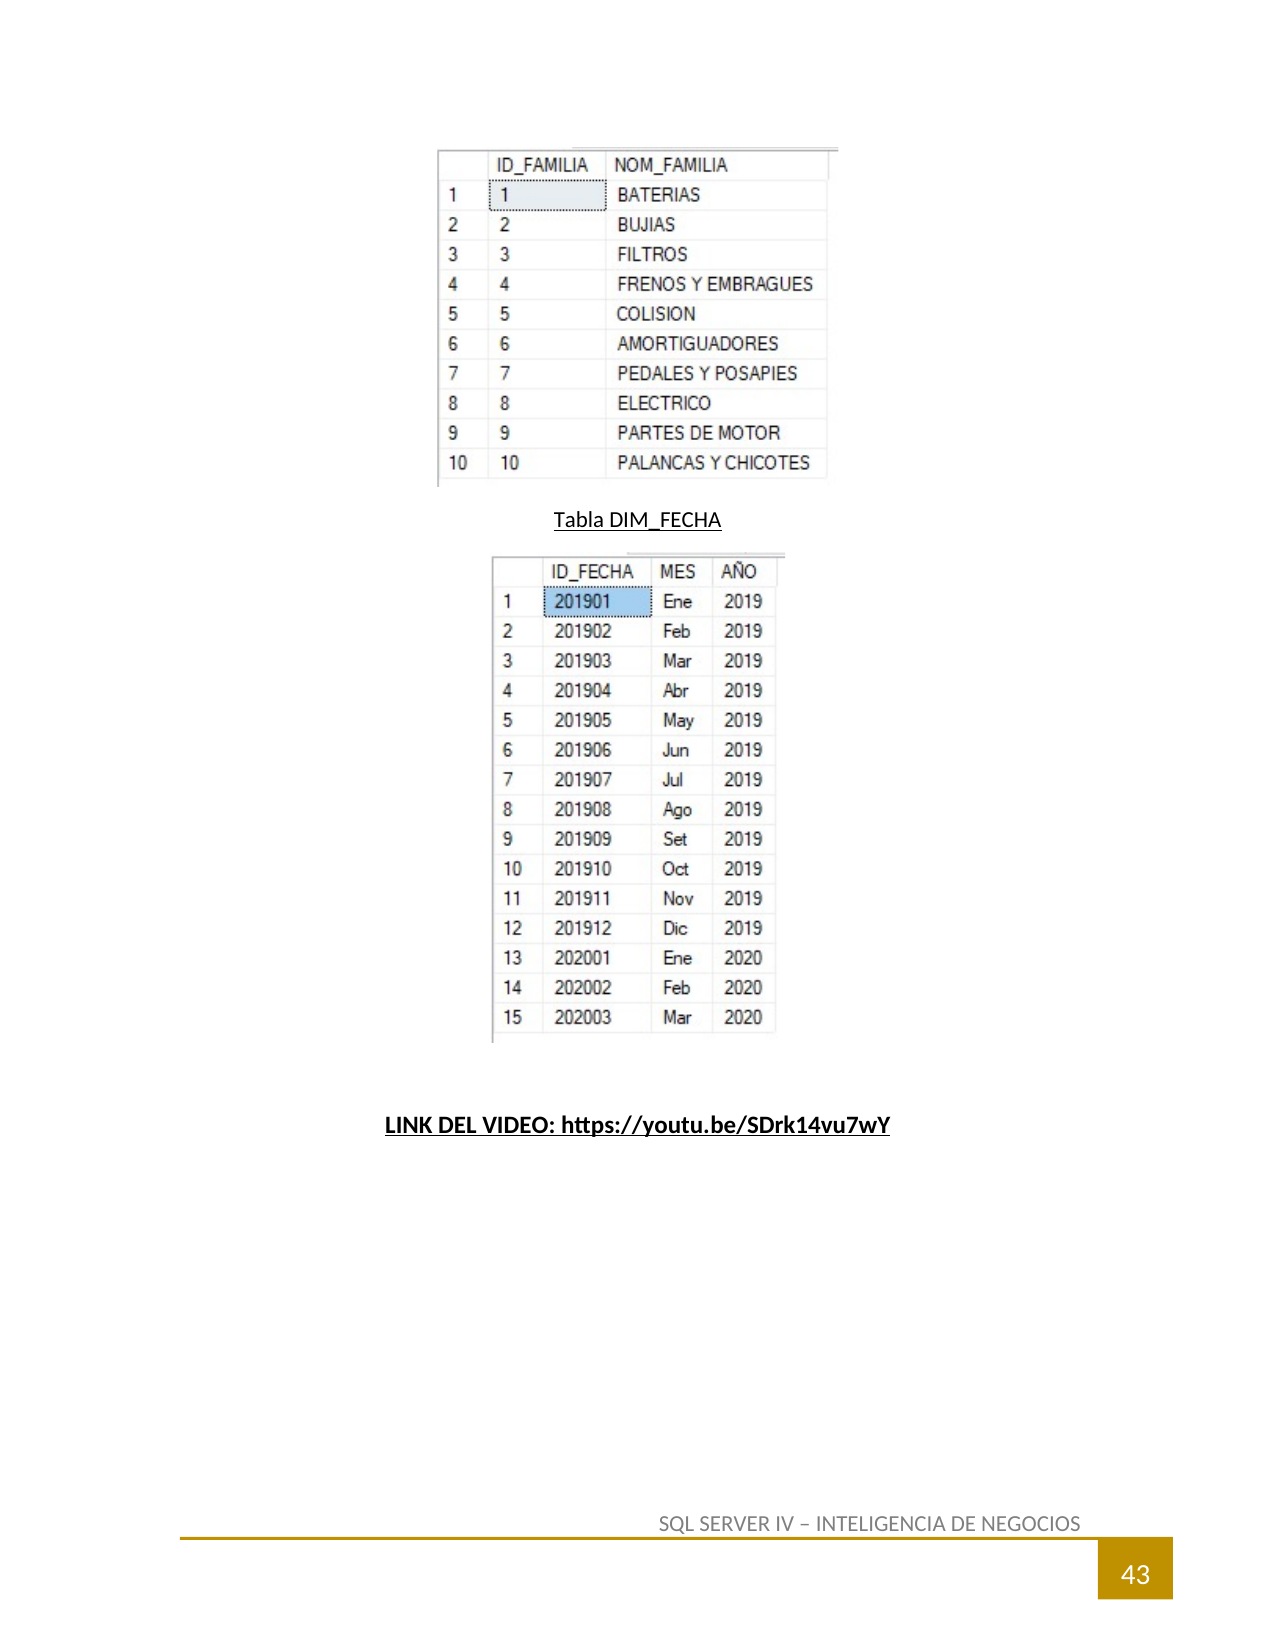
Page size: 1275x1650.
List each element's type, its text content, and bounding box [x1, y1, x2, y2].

text LINK DEL VIDEO: https://youtu.be/SDrk14vu7wY [177, 1109, 1098, 1139]
picture [436, 147, 839, 487]
picture [489, 552, 786, 1043]
text Tabla DIM_FECHA [177, 506, 1098, 533]
